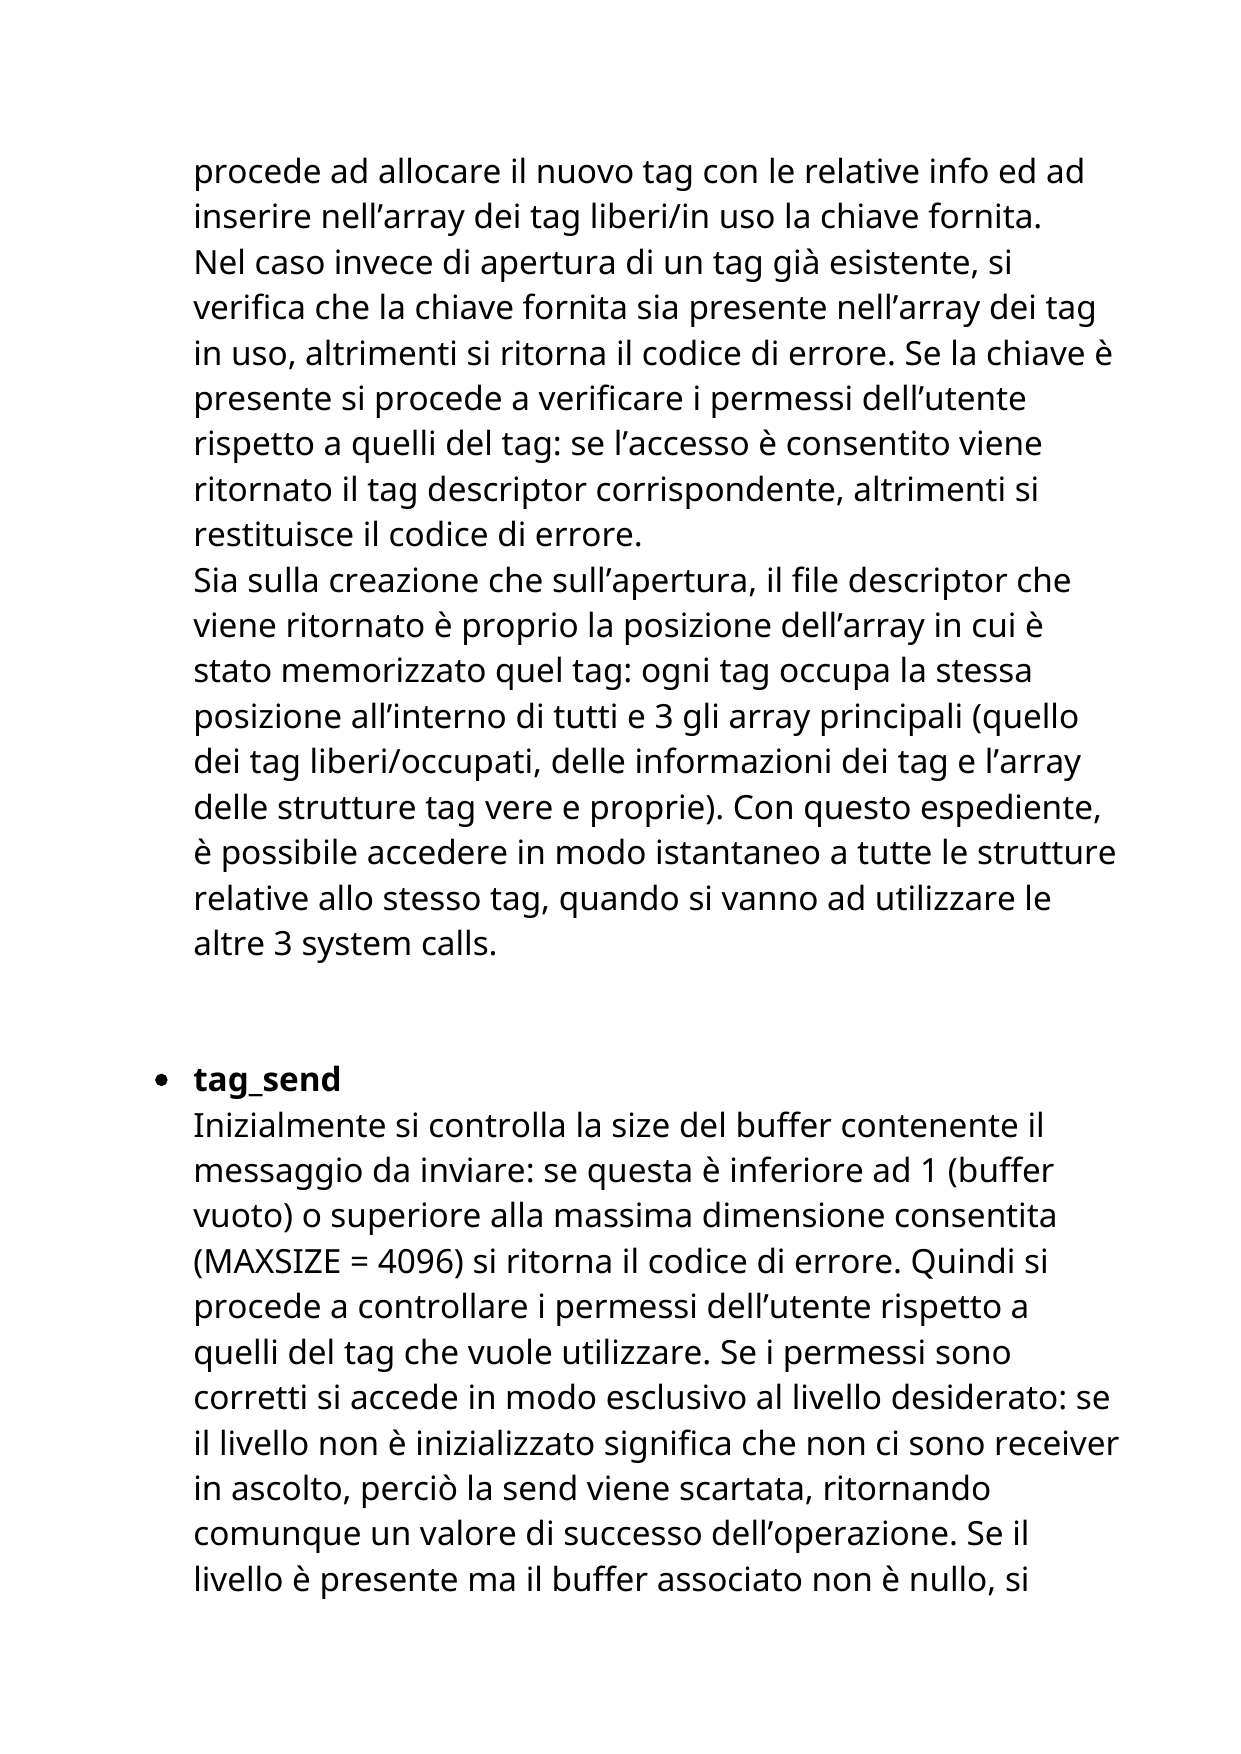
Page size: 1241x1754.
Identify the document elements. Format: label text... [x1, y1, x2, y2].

list tag_send [156, 1056, 1122, 1101]
list Nel caso invece di apertura di un tag già esistente, si verifica che la chiave fornita sia presente nell’array dei tag in uso, altrimenti si ritorna il codice di errore. Se la chiave è presente si procede a verificare i permessi dell’utente rispetto a quelli del tag: se l’accesso è consentito viene ritornato il tag descriptor corrispondente, altrimenti si restituisce il codice di errore. [193, 238, 1122, 556]
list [193, 1101, 1122, 1601]
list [193, 148, 1122, 238]
list Sia sulla creazione che sull’apertura, il file descriptor che viene ritornato è proprio la posizione dell’array in cui è stato memorizzato quel tag: ogni tag occupa la stessa posizione all’interno di tutti e 3 gli array principali (quello dei tag liberi/occupati, delle informazioni dei tag e l’array delle strutture tag vere e proprie). Con questo espediente, è possibile accedere in modo istantaneo a tutte le strutture relative allo stesso tag, quando si vanno ad utilizzare le altre 3 system calls. [193, 556, 1122, 965]
